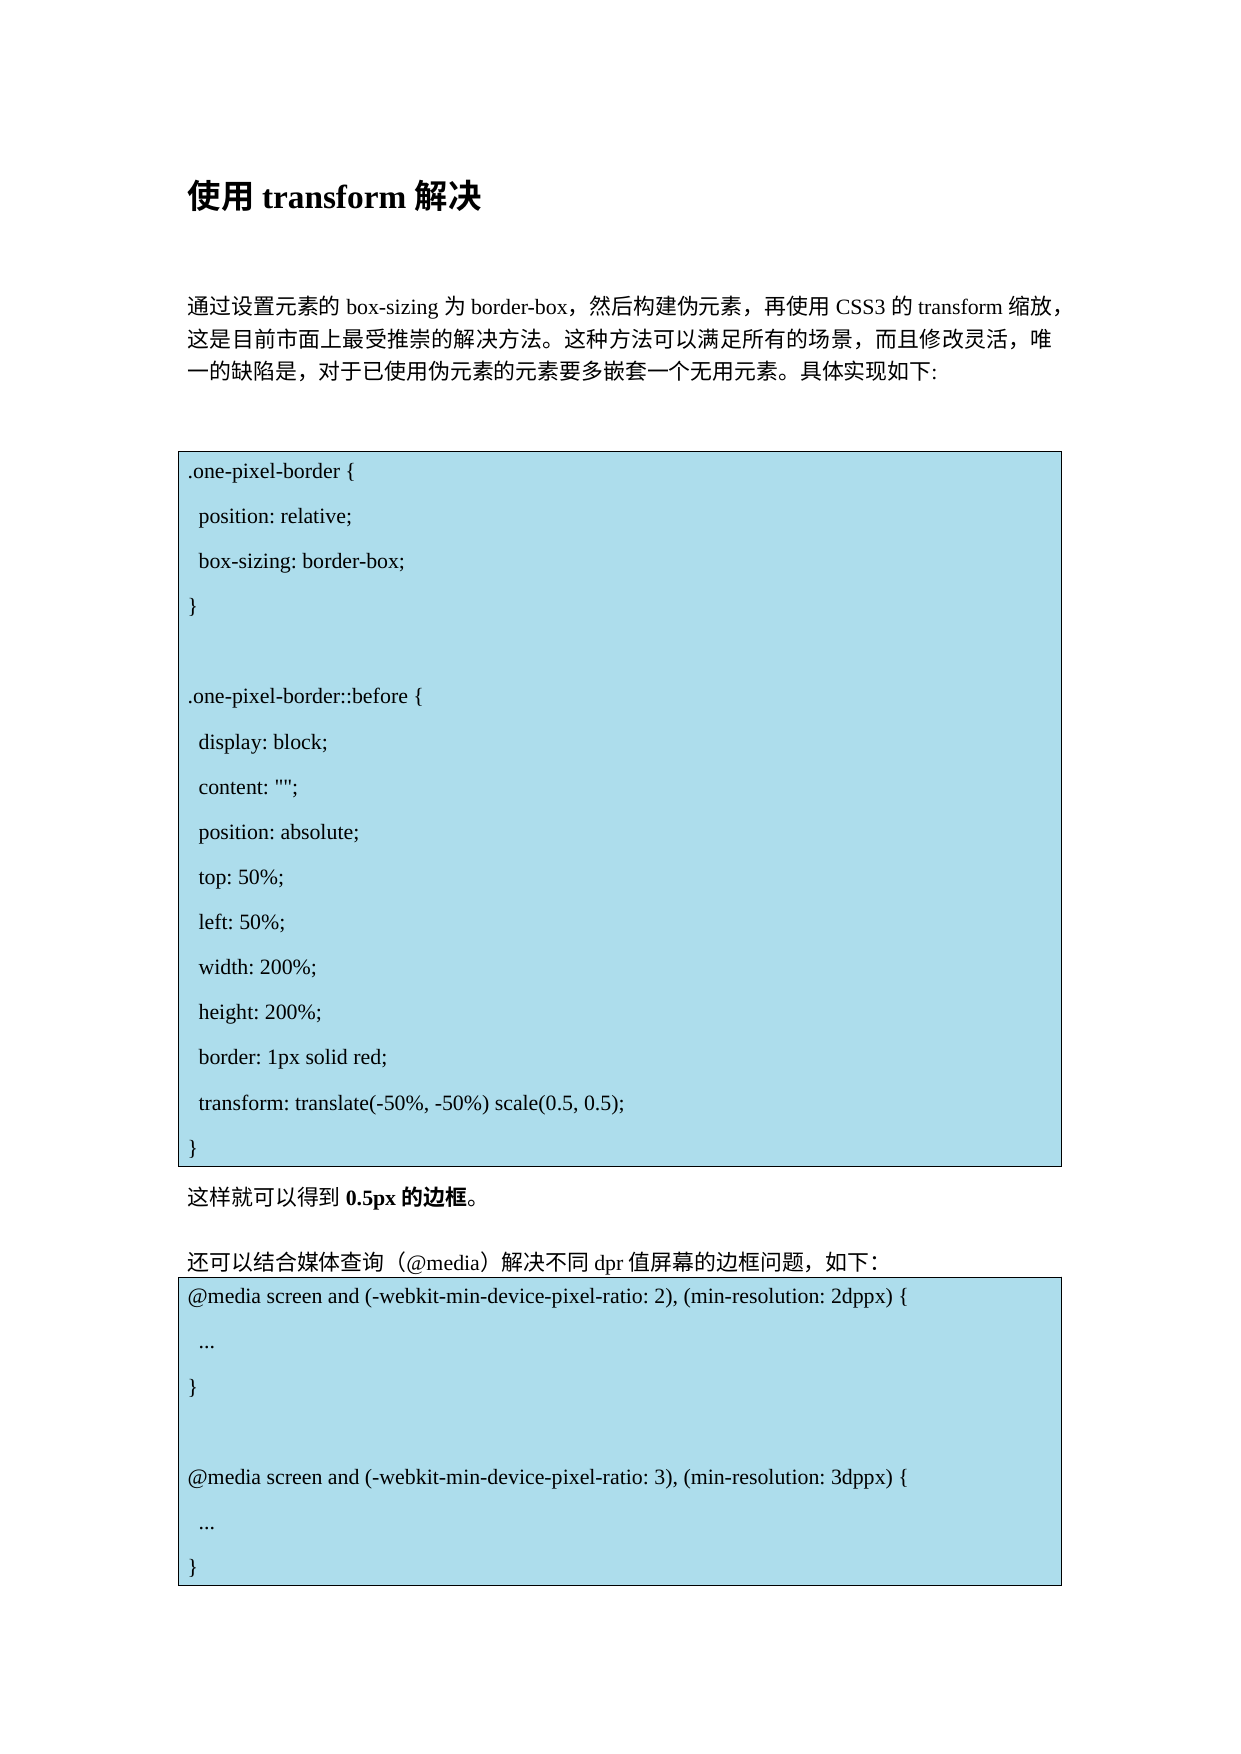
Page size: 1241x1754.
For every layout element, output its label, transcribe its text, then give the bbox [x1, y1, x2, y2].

text .one-pixel-border::before { [179, 677, 1061, 712]
text transform: translate(-50%, -50%) scale(0.5, 0.5); [179, 1083, 1061, 1118]
text ... [179, 1502, 1061, 1538]
text @media screen and (-webkit-min-device-pixel-ratio: 2), (min-resolution: 2dppx) { [179, 1278, 1061, 1312]
text } [179, 1367, 1061, 1402]
list 通过设置元素的 box-sizing 为 border-box，然后构建伪元素，再使用 CSS3 的 transform 缩放，这是目前市面上最受推崇的解决方法。这种方法可以满足所有的场景，而且修改灵活，唯一的缺陷是，对于已使用伪元素的元素要多嵌套一个无用元素。具体实现如下: [187, 289, 1053, 386]
text width: 200%; [179, 947, 1061, 983]
text } [179, 1547, 1061, 1585]
subtitle 使用 transform 解决 [187, 162, 1053, 227]
text } [179, 587, 1061, 622]
text box-sizing: border-box; [179, 541, 1061, 577]
text top: 50%; [179, 857, 1061, 893]
text position: absolute; [179, 812, 1061, 848]
text left: 50%; [179, 902, 1061, 938]
text .one-pixel-border { [179, 452, 1061, 487]
text display: block; [179, 722, 1061, 757]
text @media screen and (-webkit-min-device-pixel-ratio: 3), (min-resolution: 3dppx) { [179, 1457, 1061, 1493]
text } [179, 1128, 1061, 1166]
text border: 1px solid red; [179, 1038, 1061, 1073]
list 还可以结合媒体查询（@media）解决不同 dpr 值屏幕的边框问题，如下： [187, 1244, 1053, 1277]
text position: relative; [179, 496, 1061, 532]
list 这样就可以得到 0.5px 的边框。 [187, 1179, 1053, 1212]
text ... [179, 1322, 1061, 1357]
text content: ""; [179, 767, 1061, 803]
text height: 200%; [179, 992, 1061, 1028]
